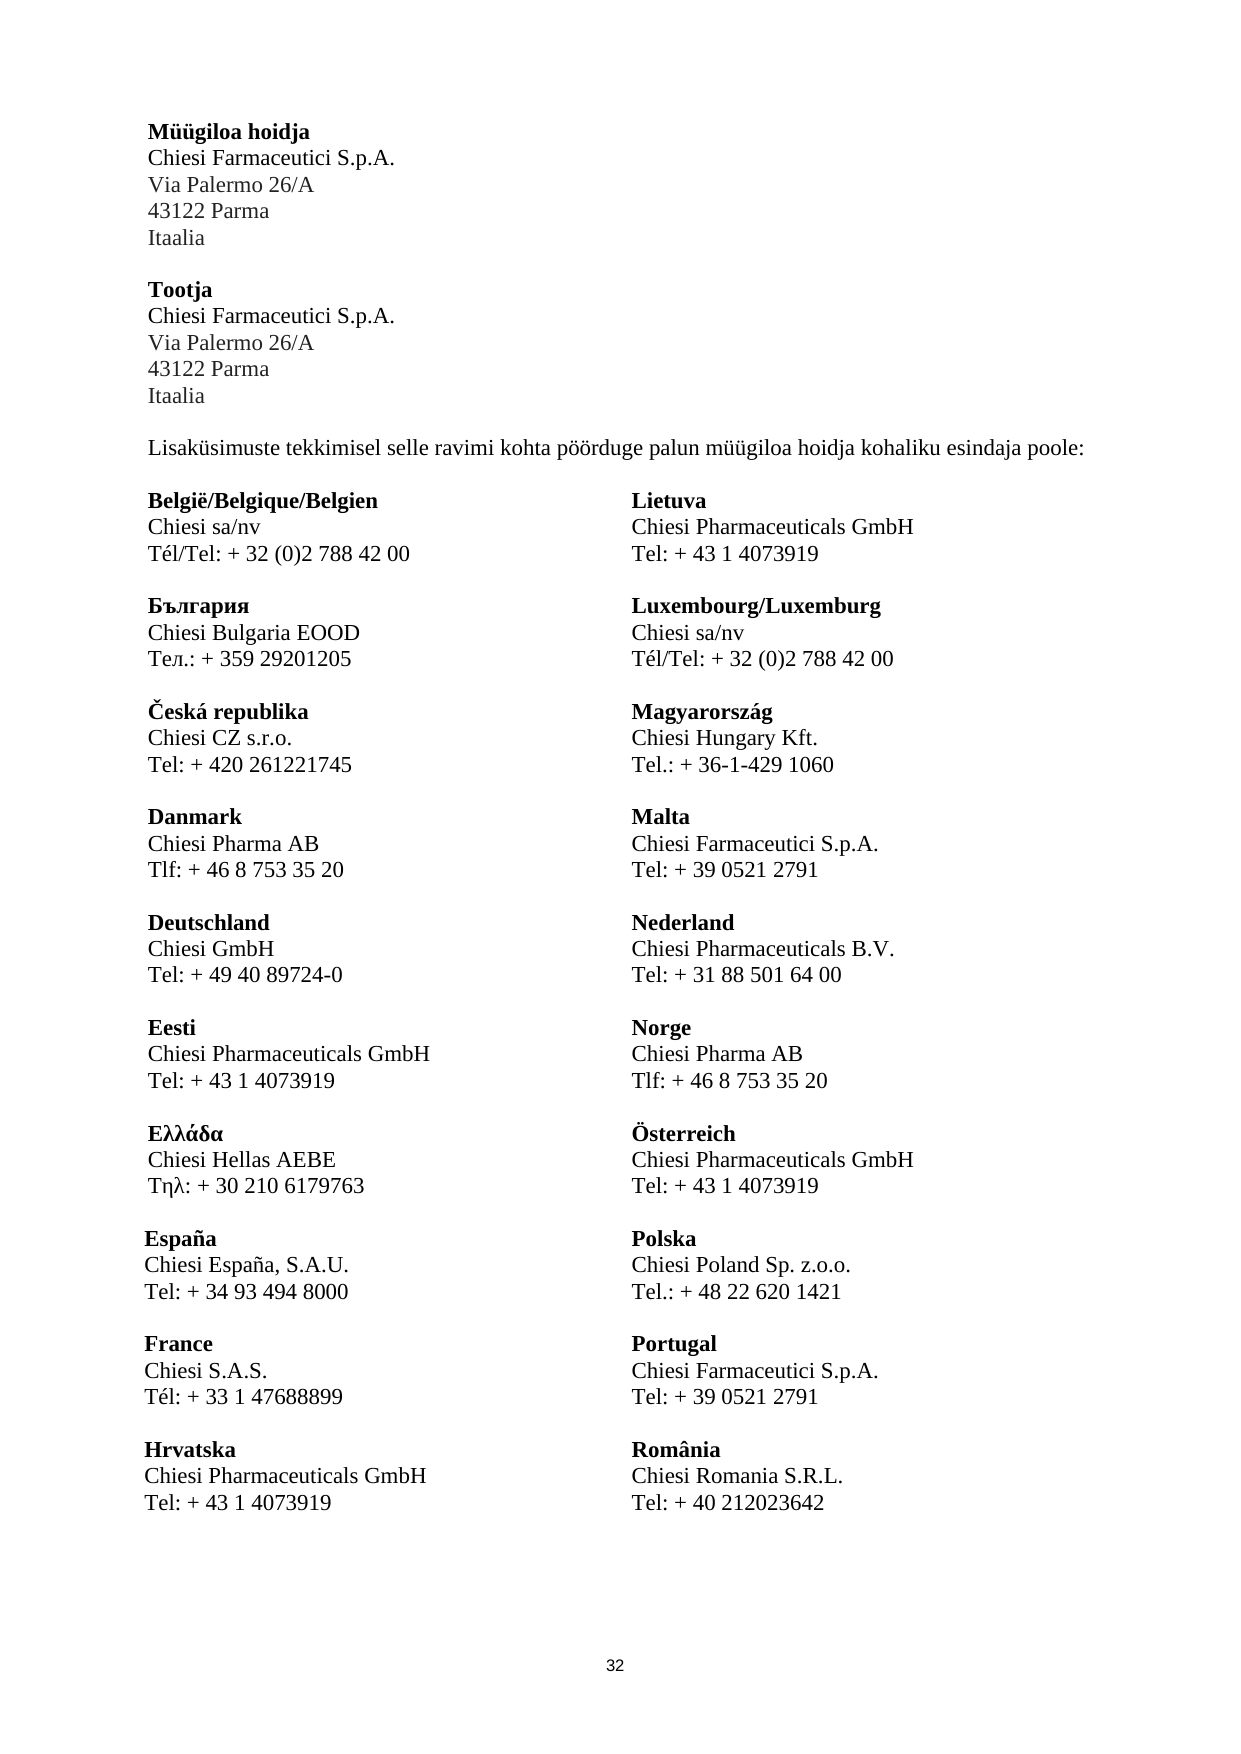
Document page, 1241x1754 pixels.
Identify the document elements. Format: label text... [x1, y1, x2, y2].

list Müügiloa hoidja [148, 118, 1092, 144]
table_cell Malta Chiesi Farmaceutici S.p.A. Tel: + 39 0521 2791 [620, 803, 1107, 909]
text Itaalia [148, 223, 1092, 250]
table_cell Norge Chiesi Pharma AB Tlf: + 46 8 753 35 20 [620, 1014, 1107, 1119]
table_cell Česká republika Chiesi CZ s.r.o. Tel: + 420 261221745 [136, 698, 620, 803]
table_cell France Chiesi S.A.S. Tél: + 33 1 47688899 [133, 1330, 620, 1436]
table_cell България Chiesi Bulgaria EOOD Teл.: + 359 29201205 [136, 593, 620, 698]
text 43122 Parma [148, 197, 1092, 223]
table_cell Danmark Chiesi Pharma AB Tlf: + 46 8 753 35 20 [136, 803, 620, 909]
table_cell Polska Chiesi Poland Sp. z.o.o. Tel.: + 48 22 620 1421 [620, 1225, 1107, 1330]
table_cell Magyarország Chiesi Hungary Kft. Tel.: + 36-1-429 1060 [620, 698, 1107, 803]
table_cell Luxembourg/Luxemburg Chiesi sa/nv Tél/Tel: + 32 (0)2 788 42 00 [620, 593, 1107, 698]
table_header Lietuva Chiesi Pharmaceuticals GmbH Tel: + 43 1 4073919 [620, 487, 1107, 592]
text Via Palermo 26/A [148, 329, 1092, 355]
table_cell Portugal Chiesi Farmaceutici S.p.A. Tel: + 39 0521 2791 [620, 1330, 1107, 1436]
list Tootja [148, 276, 1092, 303]
table_cell Nederland Chiesi Pharmaceuticals B.V. Tel: + 31 88 501 64 00 [620, 909, 1107, 1014]
text Chiesi Farmaceutici S.p.A. [148, 303, 1092, 329]
table_header België/Belgique/Belgien Chiesi sa/nv Tél/Tel: + 32 (0)2 788 42 00 [136, 487, 620, 592]
table_cell Eesti Chiesi Pharmaceuticals GmbH Tel: + 43 1 4073919 [136, 1014, 620, 1119]
text 43122 Parma [148, 355, 1092, 382]
table_cell Ελλάδα Chiesi Hellas AEBE Τηλ: + 30 210 6179763 [136, 1120, 620, 1225]
table_cell España Chiesi España, S.A.U. Tel: + 34 93 494 8000 [133, 1225, 620, 1330]
table_cell Deutschland Chiesi GmbH Tel: + 49 40 89724-0 [136, 909, 620, 1014]
table_cell Hrvatska Chiesi Pharmaceuticals GmbH Tel: + 43 1 4073919 [133, 1436, 620, 1541]
table_cell România Chiesi Romania S.R.L. Tel: + 40 212023642 [620, 1436, 1107, 1541]
list Lisaküsimuste tekkimisel selle ravimi kohta pöörduge palun müügiloa hoidja kohaliku esindaja poole: [148, 434, 1092, 461]
text Itaalia [148, 382, 1092, 408]
text Chiesi Farmaceutici S.p.A. [148, 144, 1092, 171]
text Via Palermo 26/A [148, 171, 1092, 197]
table_cell Österreich Chiesi Pharmaceuticals GmbH Tel: + 43 1 4073919 [620, 1120, 1107, 1225]
